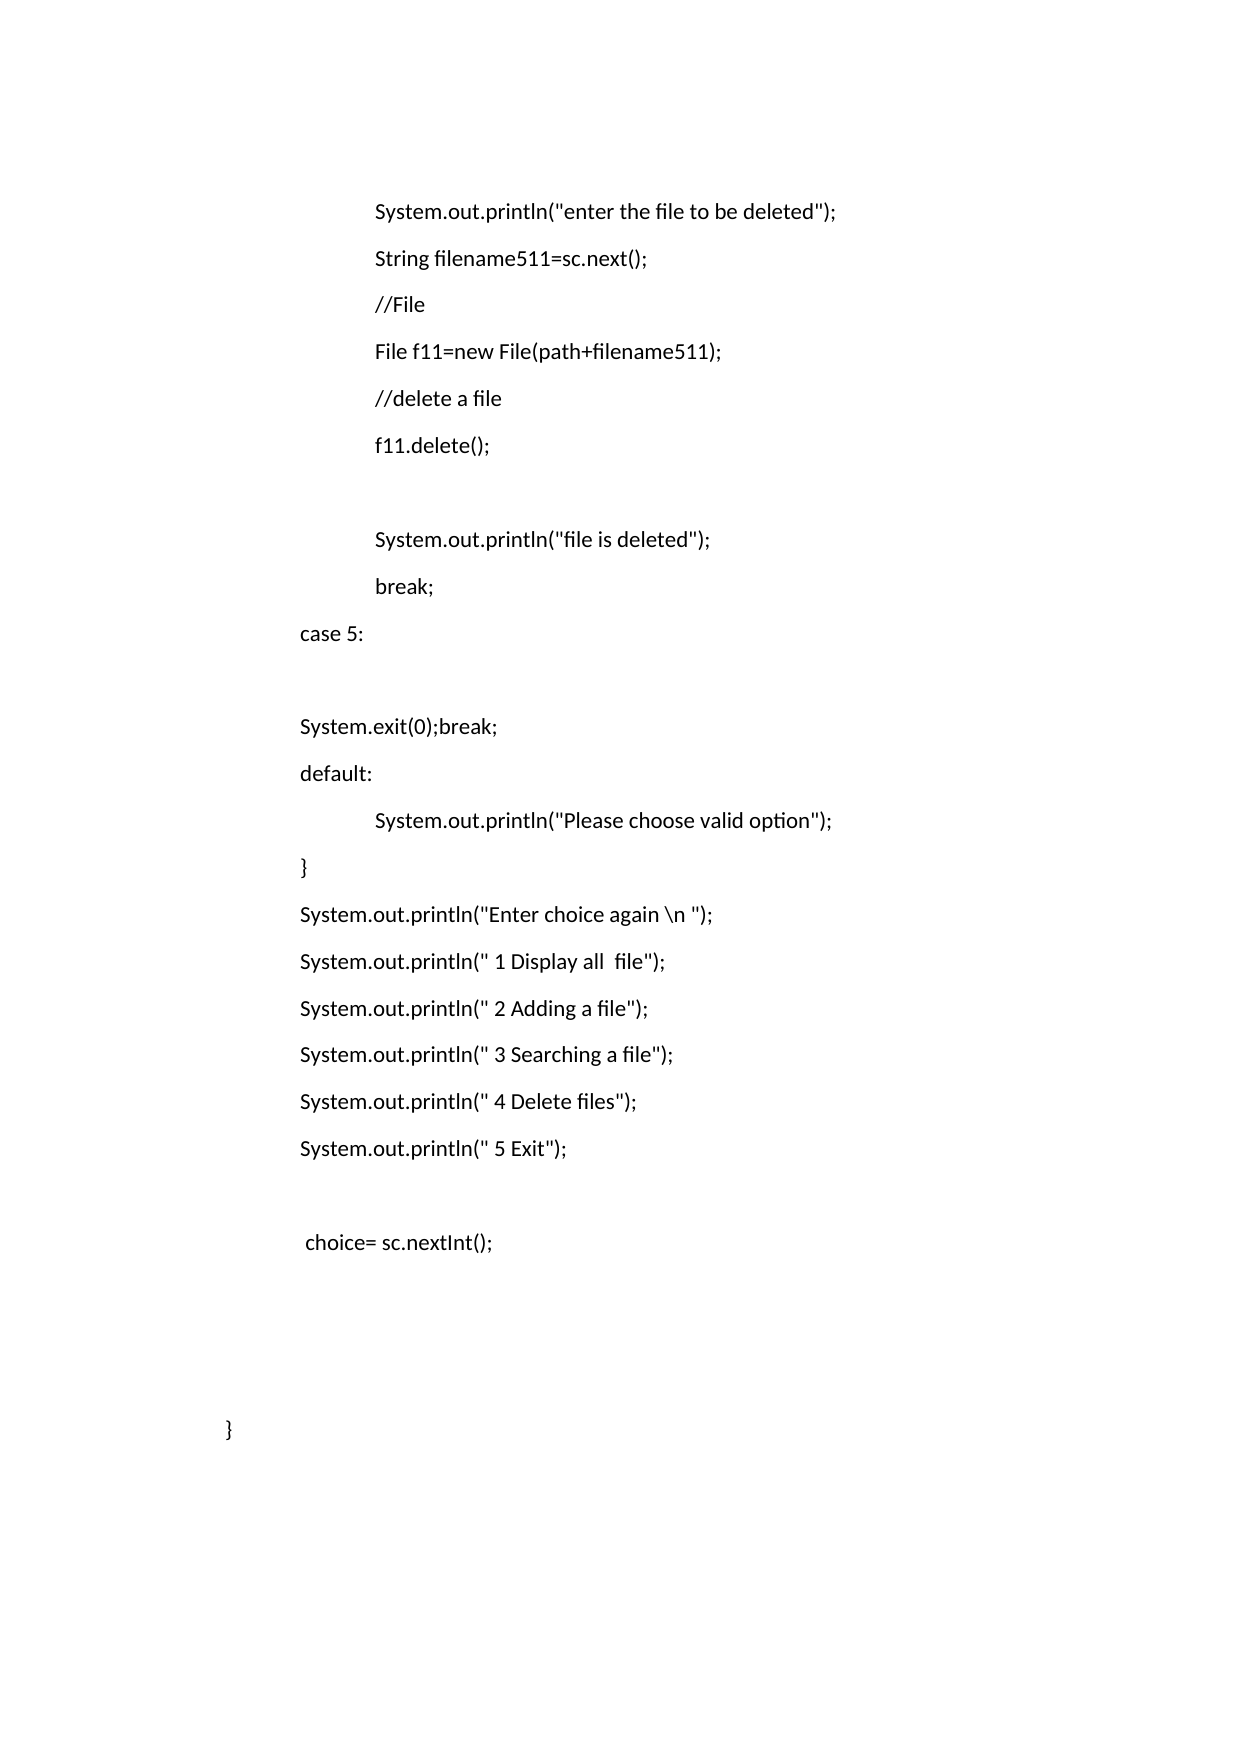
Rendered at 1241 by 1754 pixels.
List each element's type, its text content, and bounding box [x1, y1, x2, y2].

text default: [150, 759, 1090, 787]
text System.out.println("Enter choice again \n "); [150, 900, 1090, 928]
text System.out.println(" 3 Searching a file"); [150, 1041, 1090, 1069]
text System.exit(0);break; [150, 712, 1090, 741]
text //delete a file [150, 384, 1090, 412]
text System.out.println("file is deleted"); [150, 525, 1090, 553]
text System.out.println("Please choose valid option"); [150, 806, 1090, 834]
text } [150, 853, 1090, 881]
text String filename511=sc.next(); [150, 244, 1090, 272]
text System.out.println("enter the file to be deleted"); [150, 197, 1090, 225]
text choice= sc.nextInt(); [150, 1228, 1090, 1256]
text System.out.println(" 2 Adding a file"); [150, 994, 1090, 1022]
text System.out.println(" 4 Delete files"); [150, 1087, 1090, 1116]
text System.out.println(" 5 Exit"); [150, 1134, 1090, 1162]
text f11.delete(); [150, 431, 1090, 459]
text case 5: [150, 619, 1090, 647]
text System.out.println(" 1 Display all file"); [150, 947, 1090, 975]
text } [150, 1416, 1090, 1444]
text File f11=new File(path+filename511); [150, 337, 1090, 366]
text break; [150, 572, 1090, 600]
text //File [150, 291, 1090, 319]
